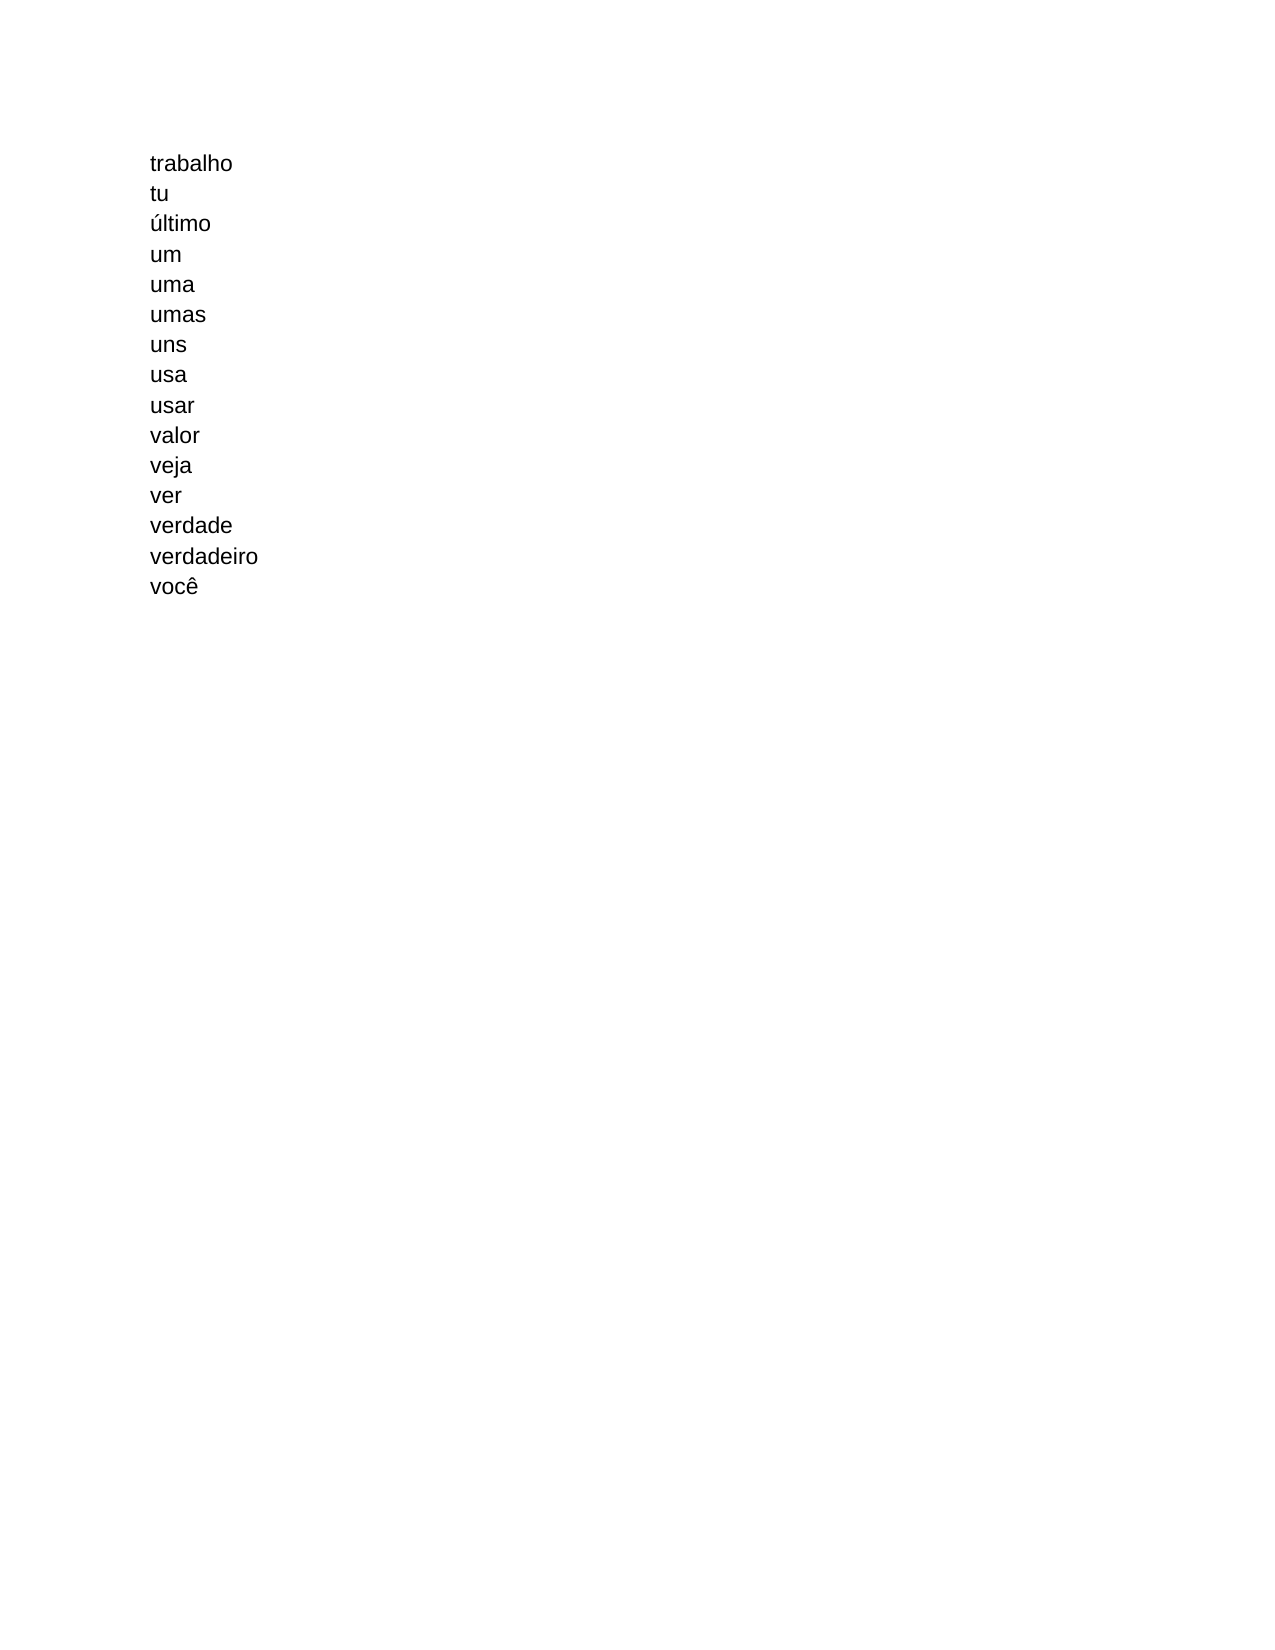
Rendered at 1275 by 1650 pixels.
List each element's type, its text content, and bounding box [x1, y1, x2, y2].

text valor [150, 422, 1125, 448]
text ver [150, 482, 1125, 509]
text último [150, 210, 1125, 237]
text tu [150, 180, 1125, 207]
text veja [150, 452, 1125, 478]
text trabalho [150, 150, 1125, 176]
text uns [150, 331, 1125, 358]
text verdadeiro [150, 543, 1125, 569]
text uma [150, 271, 1125, 297]
text um [150, 241, 1125, 267]
text umas [150, 301, 1125, 327]
text usar [150, 392, 1125, 418]
text usa [150, 361, 1125, 388]
text você [150, 573, 1125, 599]
text verdade [150, 512, 1125, 539]
